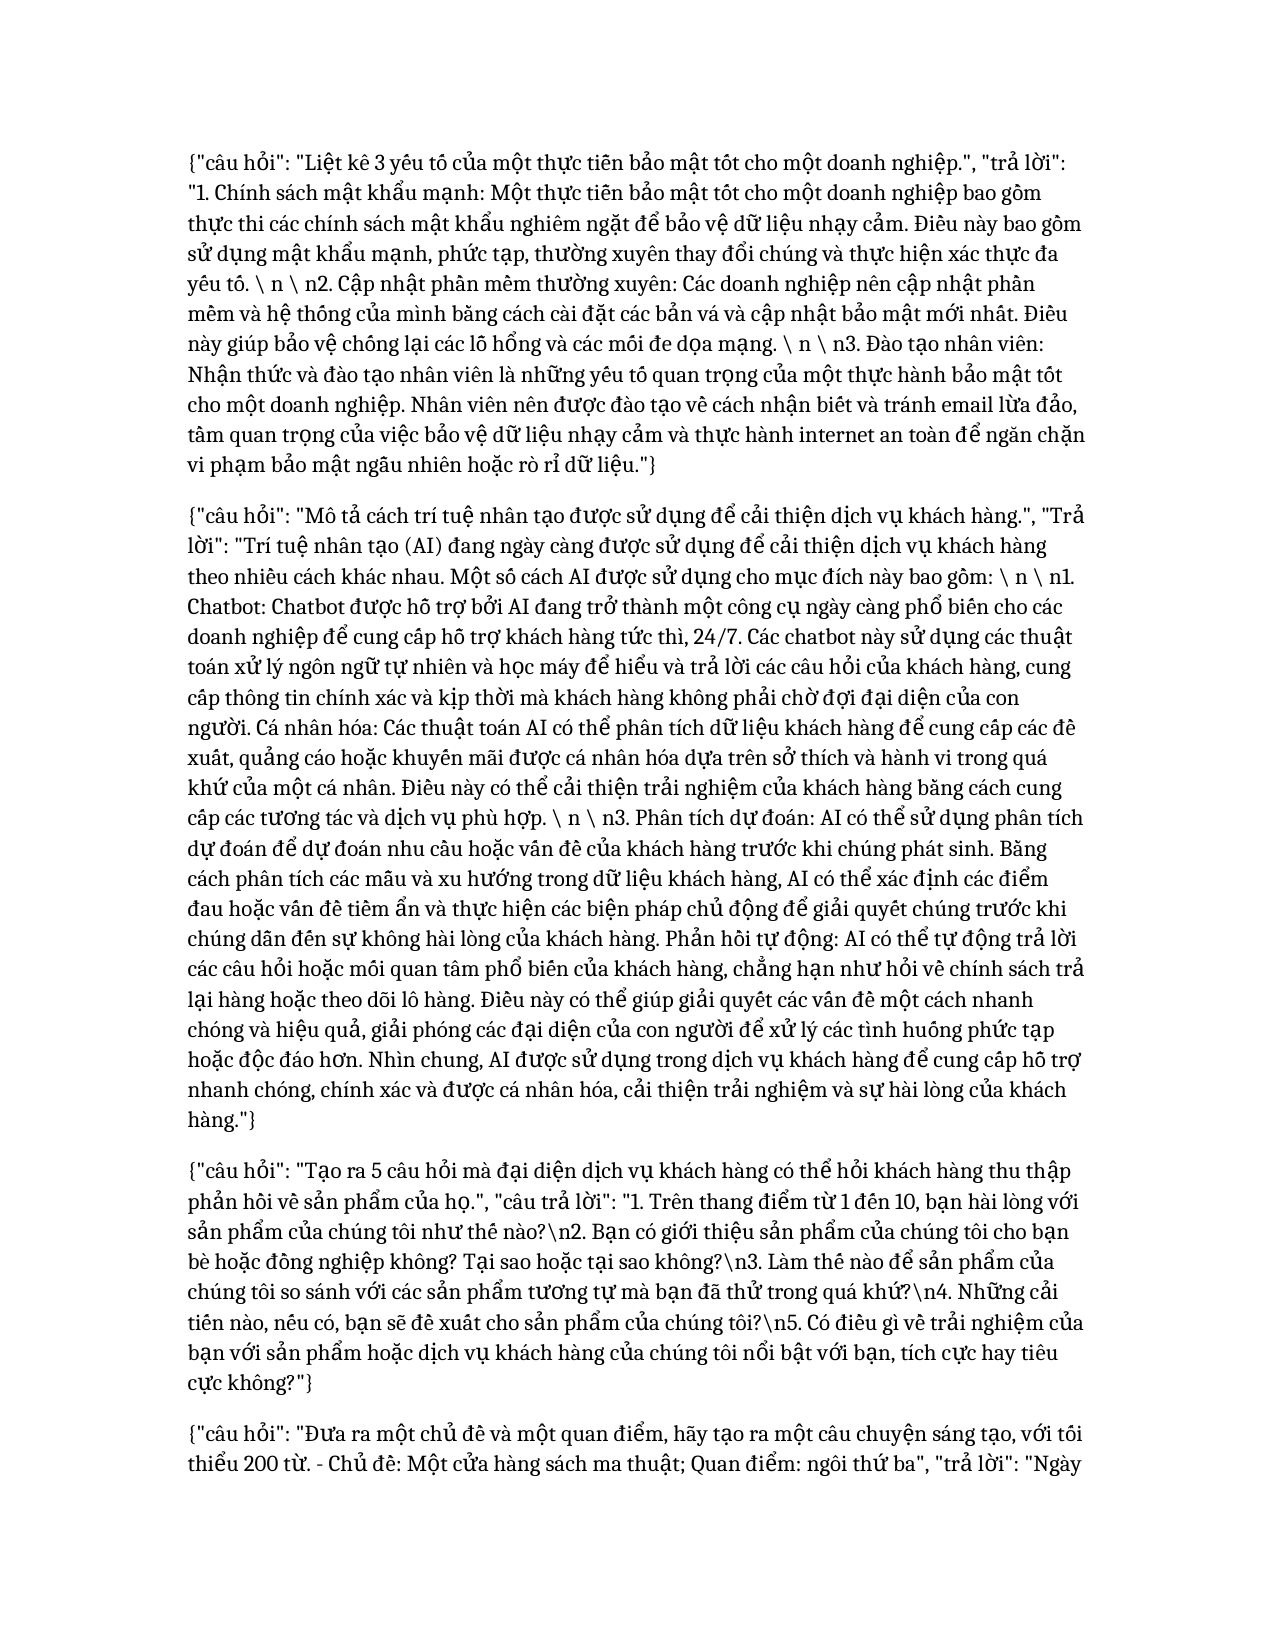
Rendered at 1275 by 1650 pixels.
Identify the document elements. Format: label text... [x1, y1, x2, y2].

text {"câu hỏi": "Tạo ra 5 câu hỏi mà đại diện dịch vụ khách hàng có thể hỏi khách hàng thu thập phản hồi về sản phẩm của họ.", "câu trả lời": "1. Trên thang điểm từ 1 đến 10, bạn hài lòng với sản phẩm của chúng tôi như thế nào?\n2. Bạn có giới thiệu sản phẩm của chúng tôi cho bạn bè hoặc đồng nghiệp không? Tại sao hoặc tại sao không?\n3. Làm thế nào để sản phẩm của chúng tôi so sánh với các sản phẩm tương tự mà bạn đã thử trong quá khứ?\n4. Những cải tiến nào, nếu có, bạn sẽ đề xuất cho sản phẩm của chúng tôi?\n5. Có điều gì về trải nghiệm của bạn với sản phẩm hoặc dịch vụ khách hàng của chúng tôi nổi bật với bạn, tích cực hay tiêu cực không?"} [187, 1158, 1087, 1396]
text {"câu hỏi": "Mô tả cách trí tuệ nhân tạo được sử dụng để cải thiện dịch vụ khách hàng.", "Trả lời": "Trí tuệ nhân tạo (AI) đang ngày càng được sử dụng để cải thiện dịch vụ khách hàng theo nhiều cách khác nhau. Một số cách AI được sử dụng cho mục đích này bao gồm: \ n \ n1. Chatbot: Chatbot được hỗ trợ bởi AI đang trở thành một công cụ ngày càng phổ biến cho các doanh nghiệp để cung cấp hỗ trợ khách hàng tức thì, 24/7. Các chatbot này sử dụng các thuật toán xử lý ngôn ngữ tự nhiên và học máy để hiểu và trả lời các câu hỏi của khách hàng, cung cấp thông tin chính xác và kịp thời mà khách hàng không phải chờ đợi đại diện của con người. Cá nhân hóa: Các thuật toán AI có thể phân tích dữ liệu khách hàng để cung cấp các đề xuất, quảng cáo hoặc khuyến mãi được cá nhân hóa dựa trên sở thích và hành vi trong quá khứ của một cá nhân. Điều này có thể cải thiện trải nghiệm của khách hàng bằng cách cung cấp các tương tác và dịch vụ phù hợp. \ n \ n3. Phân tích dự đoán: AI có thể sử dụng phân tích dự đoán để dự đoán nhu cầu hoặc vấn đề của khách hàng trước khi chúng phát sinh. Bằng cách phân tích các mẫu và xu hướng trong dữ liệu khách hàng, AI có thể xác định các điểm đau hoặc vấn đề tiềm ẩn và thực hiện các biện pháp chủ động để giải quyết chúng trước khi chúng dẫn đến sự không hài lòng của khách hàng. Phản hồi tự động: AI có thể tự động trả lời các câu hỏi hoặc mối quan tâm phổ biến của khách hàng, chẳng hạn như hỏi về chính sách trả lại hàng hoặc theo dõi lô hàng. Điều này có thể giúp giải quyết các vấn đề một cách nhanh chóng và hiệu quả, giải phóng các đại diện của con người để xử lý các tình huống phức tạp hoặc độc đáo hơn. Nhìn chung, AI được sử dụng trong dịch vụ khách hàng để cung cấp hỗ trợ nhanh chóng, chính xác và được cá nhân hóa, cải thiện trải nghiệm và sự hài lòng của khách hàng."} [187, 503, 1087, 1134]
text {"câu hỏi": "Liệt kê 3 yếu tố của một thực tiễn bảo mật tốt cho một doanh nghiệp.", "trả lời": "1. Chính sách mật khẩu mạnh: Một thực tiễn bảo mật tốt cho một doanh nghiệp bao gồm thực thi các chính sách mật khẩu nghiêm ngặt để bảo vệ dữ liệu nhạy cảm. Điều này bao gồm sử dụng mật khẩu mạnh, phức tạp, thường xuyên thay đổi chúng và thực hiện xác thực đa yếu tố. \ n \ n2. Cập nhật phần mềm thường xuyên: Các doanh nghiệp nên cập nhật phần mềm và hệ thống của mình bằng cách cài đặt các bản vá và cập nhật bảo mật mới nhất. Điều này giúp bảo vệ chống lại các lỗ hổng và các mối đe dọa mạng. \ n \ n3. Đào tạo nhân viên: Nhận thức và đào tạo nhân viên là những yếu tố quan trọng của một thực hành bảo mật tốt cho một doanh nghiệp. Nhân viên nên được đào tạo về cách nhận biết và tránh email lừa đảo, tầm quan trọng của việc bảo vệ dữ liệu nhạy cảm và thực hành internet an toàn để ngăn chặn vi phạm bảo mật ngẫu nhiên hoặc rò rỉ dữ liệu."} [187, 150, 1087, 478]
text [187, 1421, 1087, 1477]
